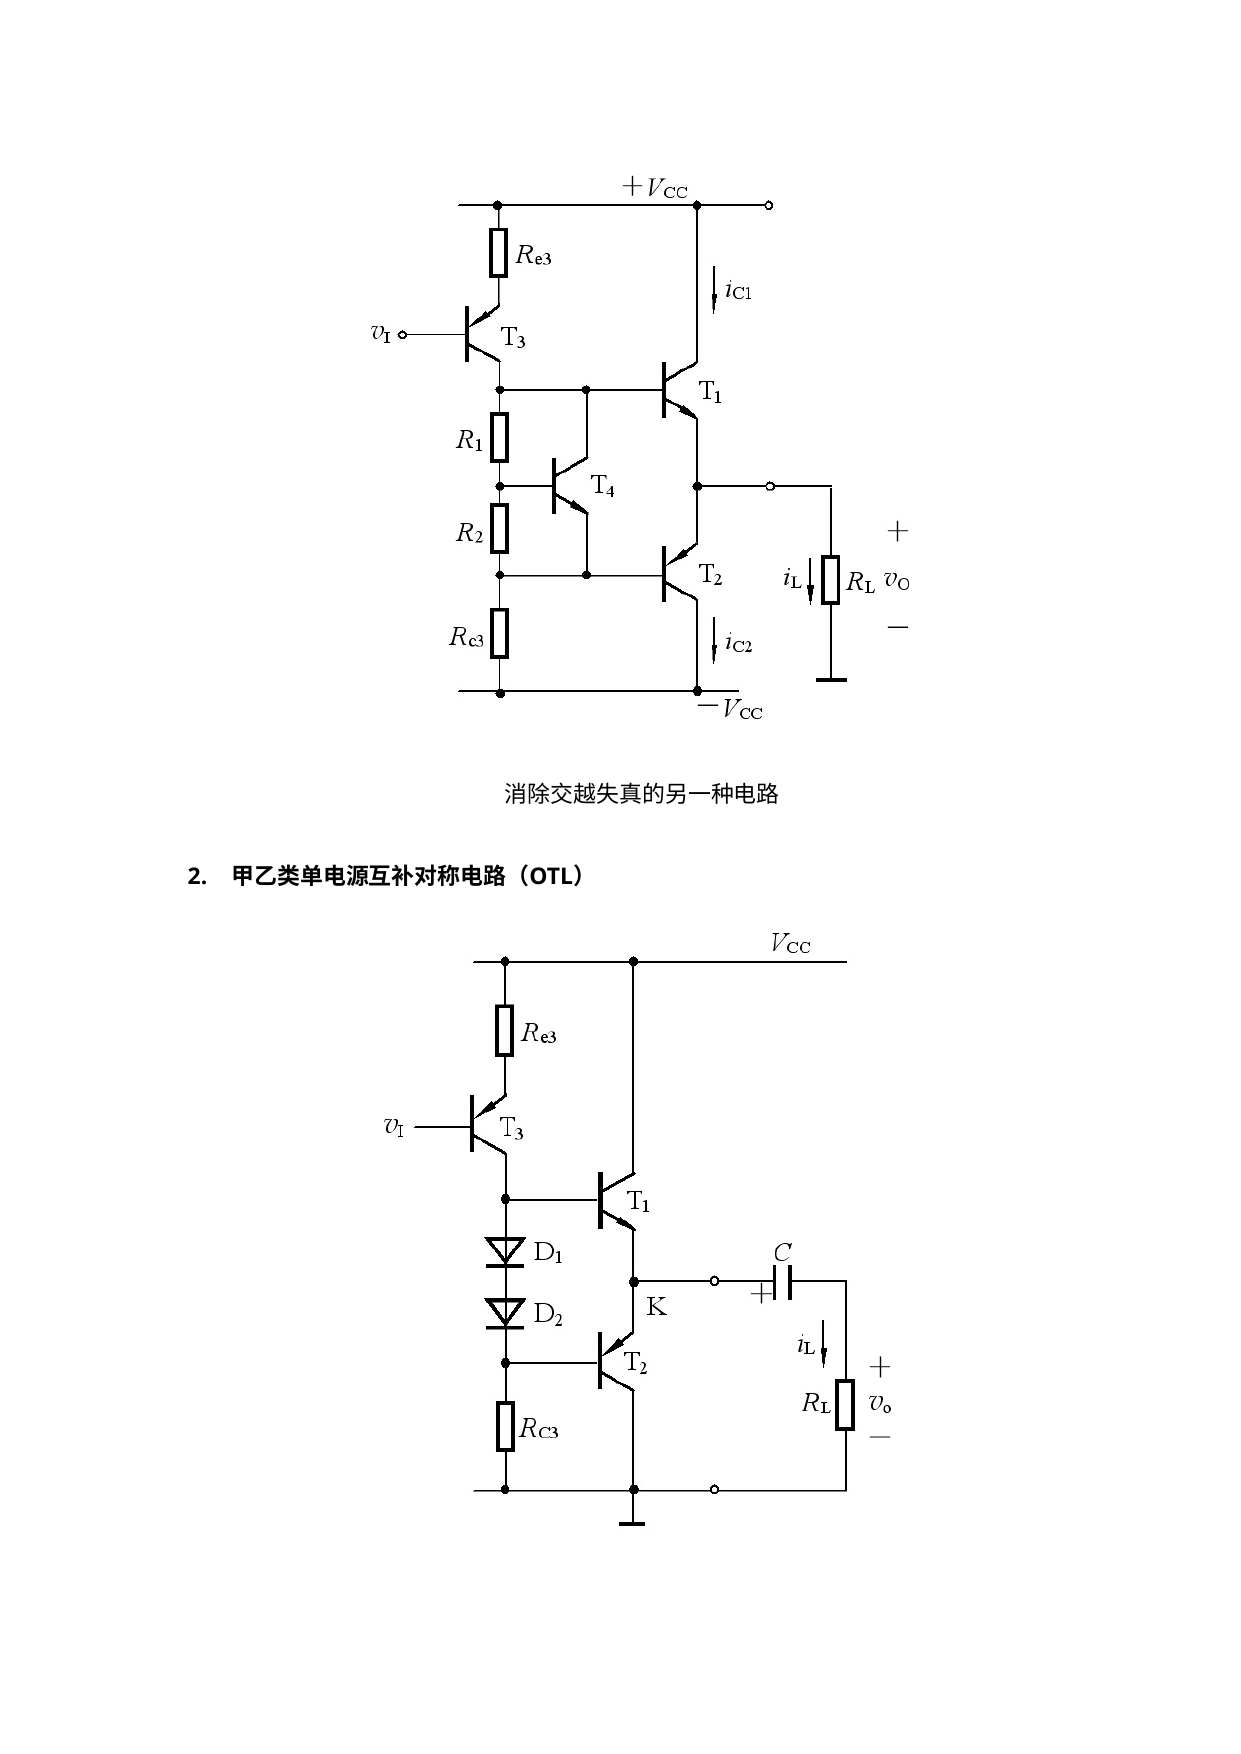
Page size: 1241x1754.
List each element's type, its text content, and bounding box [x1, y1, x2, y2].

picture [358, 162, 925, 733]
list 甲乙类单电源互补对称电路（OTL） [187, 842, 1053, 907]
text 消除交越失真的另一种电路 [231, 760, 1053, 825]
picture [374, 923, 910, 1546]
